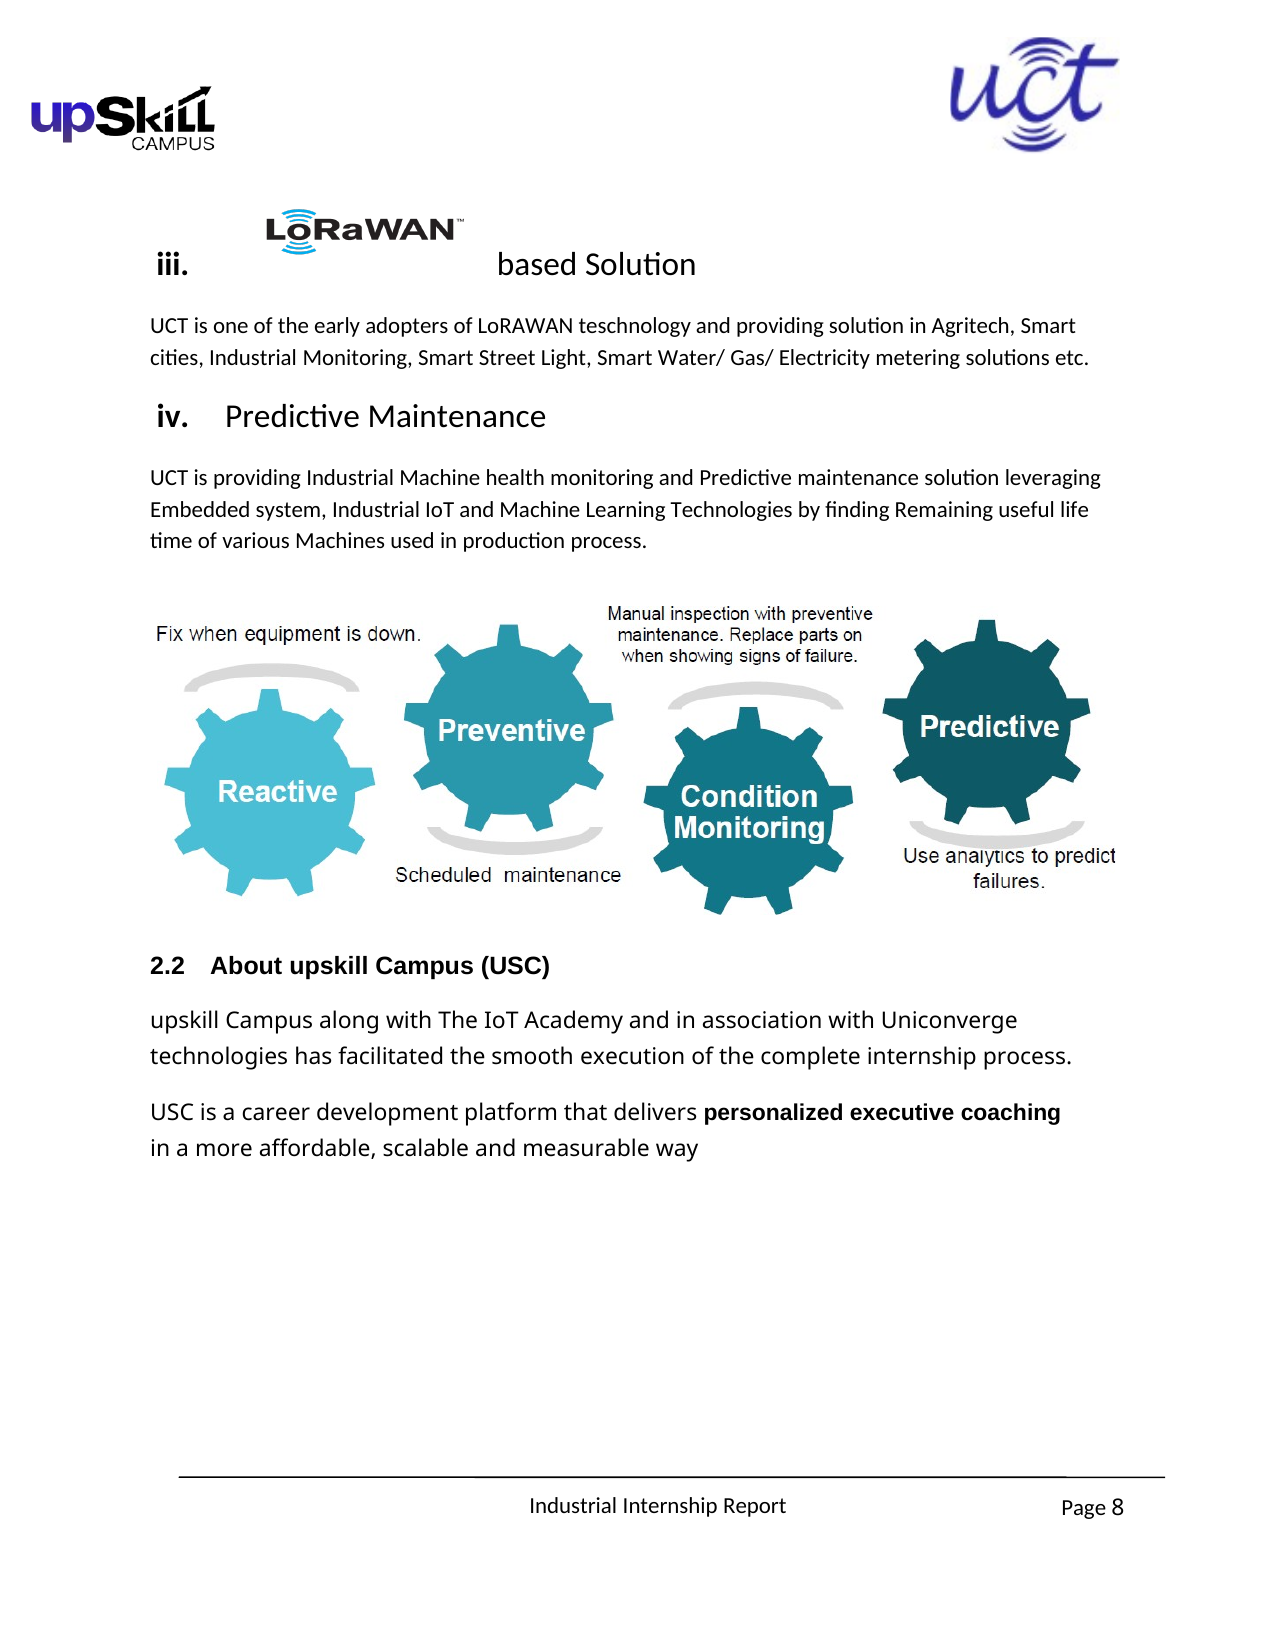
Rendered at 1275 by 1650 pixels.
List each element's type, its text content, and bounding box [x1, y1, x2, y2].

picture [950, 37, 1120, 154]
picture [157, 606, 1116, 915]
text UCT is one of the early adopters of LoRAWAN teschnology and providing solution in Agritech, Smart cities, Industrial Monitoring, Smart Street Light, Smart Water/ Gas/ Electricity metering solutions etc. [150, 311, 1129, 371]
text UCT is providing Industrial Machine health monitoring and Predictive maintenance solution leveraging Embedded system, Industrial IoT and Machine Learning Technologies by finding Remaining useful life time of various Machines used in production process. [150, 463, 1129, 554]
text USC is a career development platform that delivers personalized executive coaching in a more affordable, scalable and measurable way [150, 1096, 1078, 1163]
subtitle based Solution [156, 243, 1269, 284]
subtitle About upskill Campus (USC) [150, 951, 1269, 979]
picture [225, 180, 492, 243]
picture [0, 73, 246, 154]
subtitle Predictive Maintenance [156, 395, 1269, 436]
text upskill Campus along with The IoT Academy and in association with Uniconverge technologies has facilitated the smooth execution of the complete internship process. [150, 1004, 1111, 1071]
